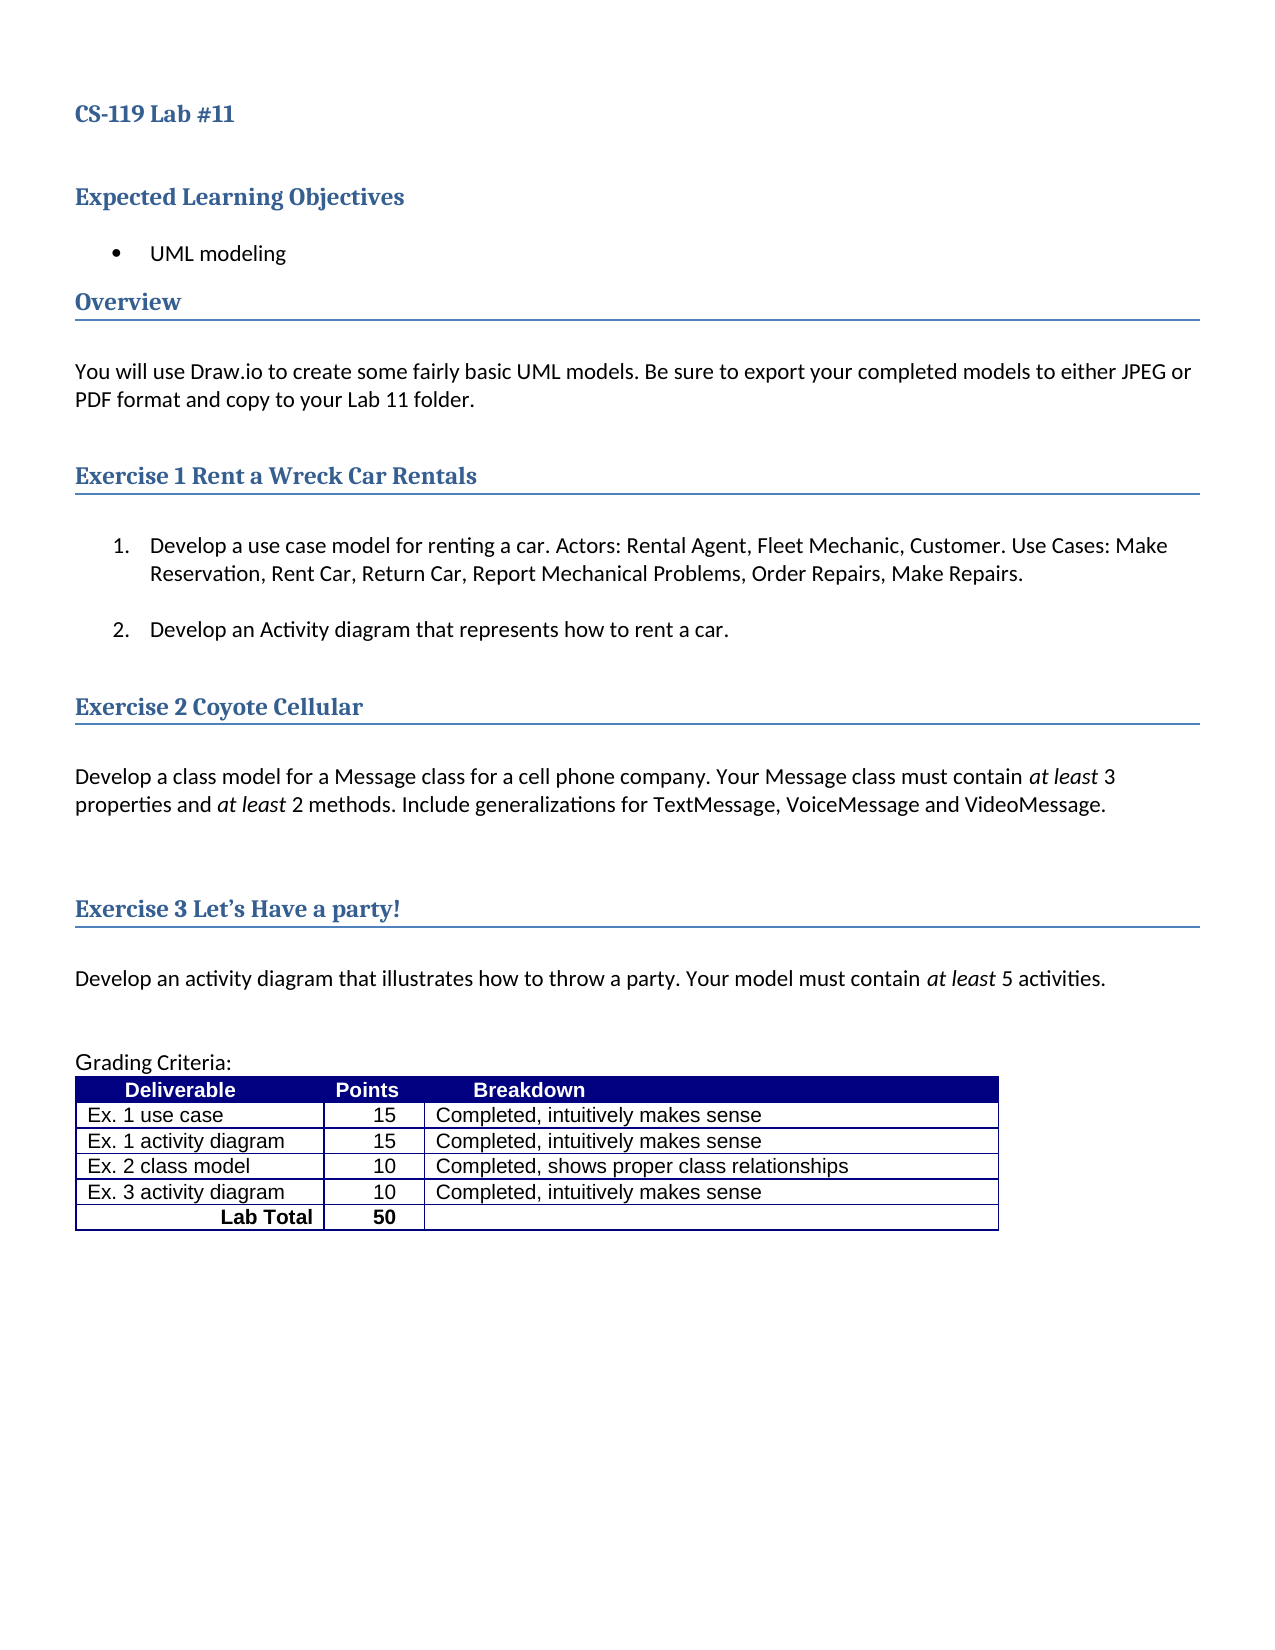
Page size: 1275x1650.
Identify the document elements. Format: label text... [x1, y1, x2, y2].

subtitle Overview [75, 288, 1200, 319]
table_cell 10 [325, 1154, 424, 1178]
subtitle Expected Learning Objectives [75, 182, 1200, 211]
list UML modeling [112, 239, 1200, 267]
subtitle Exercise 2 Coyote Cellular [75, 692, 1200, 723]
table_cell Lab Total [77, 1205, 323, 1229]
table_cell Ex. 1 use case [77, 1103, 323, 1127]
table_cell 10 [325, 1180, 424, 1204]
table_cell Ex. 2 class model [77, 1154, 323, 1178]
table_header Points [325, 1078, 424, 1102]
table_cell 15 [325, 1103, 424, 1127]
text Grading Criteria: [75, 1048, 1200, 1076]
list Develop an Activity diagram that represents how to rent a car. [112, 616, 1200, 644]
table_cell Ex. 1 activity diagram [77, 1129, 323, 1153]
list Develop a use case model for renting a car. Actors: Rental Agent, Fleet Mechanic, Customer. Use Cases: Make Reservation, Rent Car, Return Car, Report Mechanical Problems, Order Repairs, Make Repairs. [112, 532, 1200, 616]
table_cell [425, 1205, 998, 1229]
table_cell Ex. 3 activity diagram [77, 1180, 323, 1204]
subtitle Exercise 3 Let’s Have a party! [75, 895, 1200, 926]
table_cell Completed, shows proper class relationships [425, 1154, 998, 1178]
table_cell Completed, intuitively makes sense [425, 1180, 998, 1204]
table_cell Completed, intuitively makes sense [425, 1103, 998, 1127]
table_cell 50 [325, 1205, 424, 1229]
text Develop an activity diagram that illustrates how to throw a party. Your model must contain at least 5 activities. [75, 964, 1200, 992]
text Develop a class model for a Message class for a cell phone company. Your Message class must contain at least 3 properties and at least 2 methods. Include generalizations for TextMessage, VoiceMessage and VideoMessage. [75, 762, 1200, 818]
table_cell Completed, intuitively makes sense [425, 1129, 998, 1153]
table_header Breakdown [425, 1078, 998, 1102]
text You will use Draw.io to create some fairly basic UML models. Be sure to export your completed models to either JPEG or PDF format and copy to your Lab 11 folder. [75, 357, 1200, 413]
table_cell 15 [325, 1129, 424, 1153]
subtitle Exercise 1 Rent a Wreck Car Rentals [75, 462, 1200, 493]
subtitle CS-119 Lab #11 [75, 100, 1200, 157]
table_header Deliverable [77, 1078, 323, 1102]
